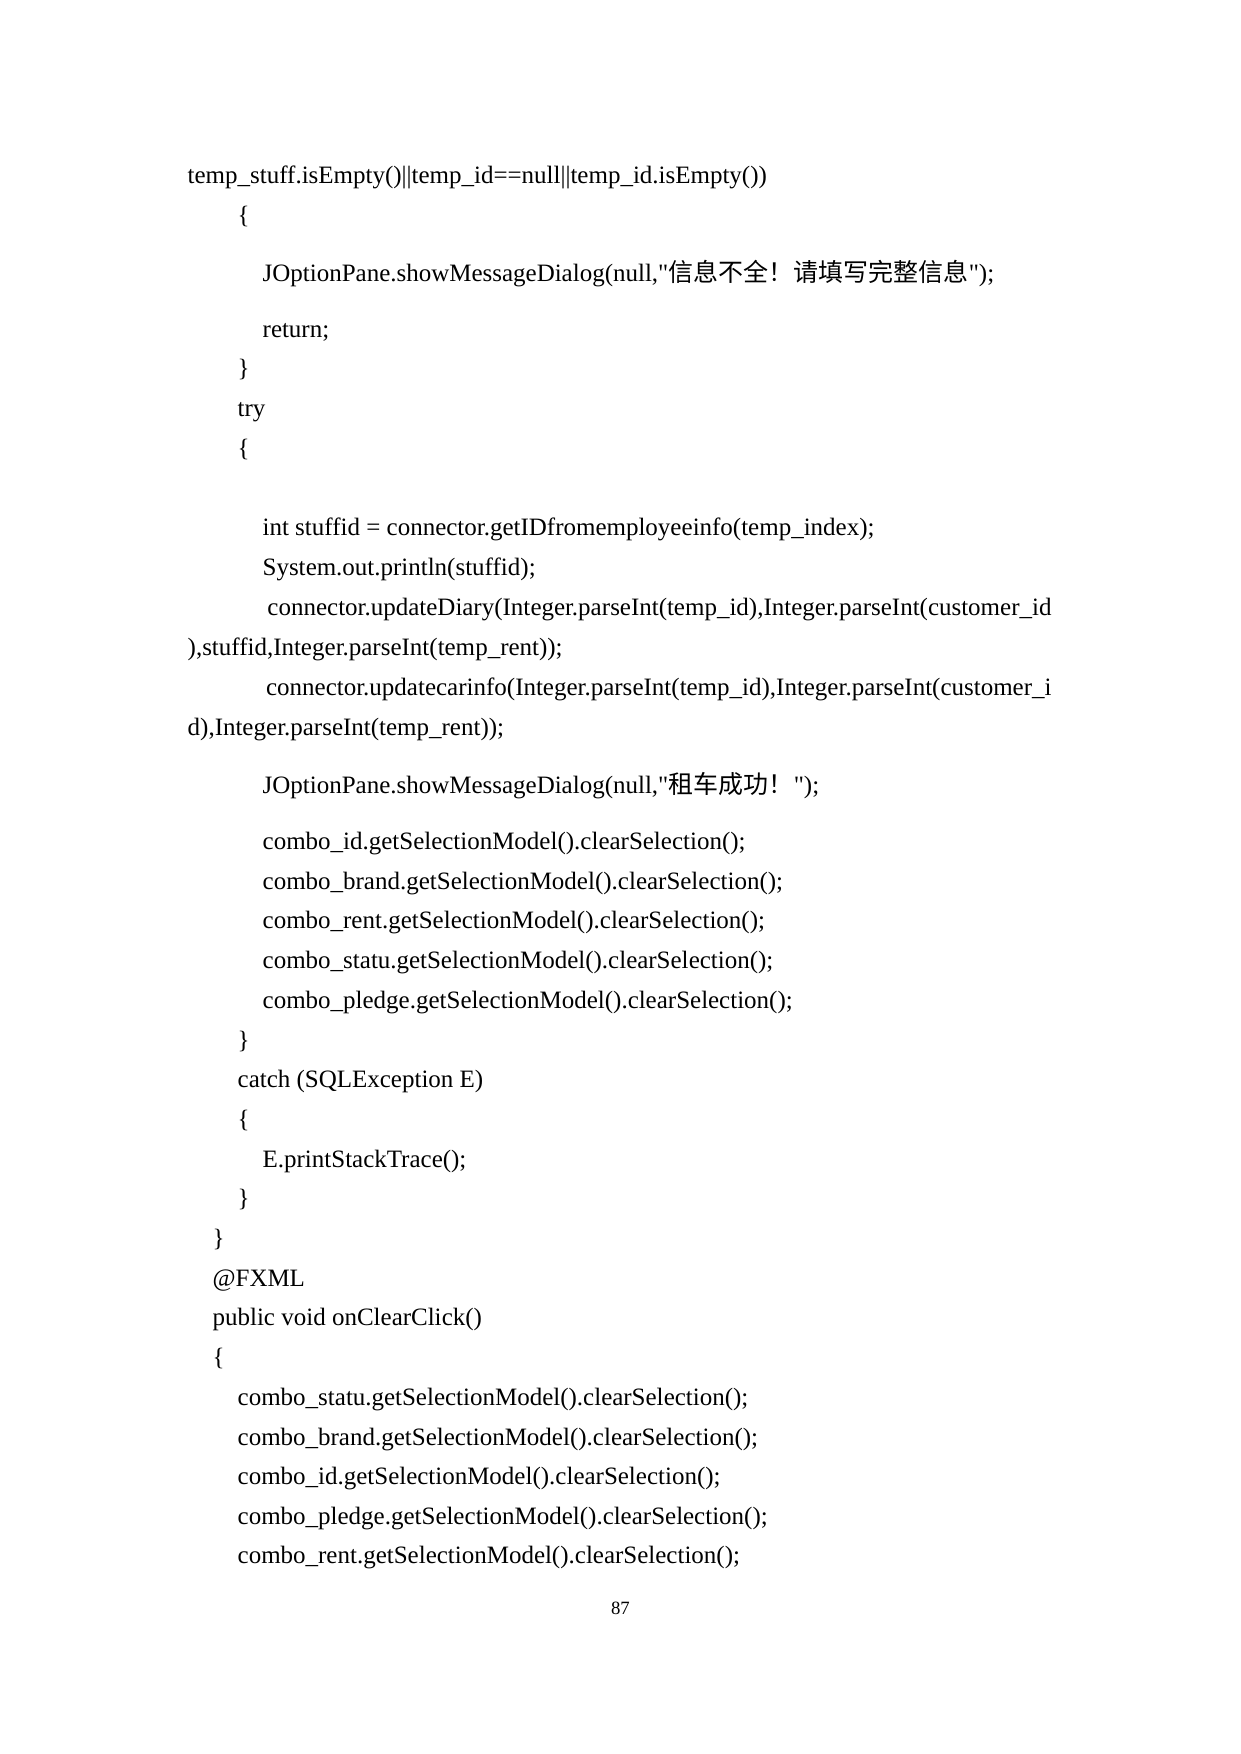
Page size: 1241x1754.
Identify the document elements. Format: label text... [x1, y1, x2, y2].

text combo_brand.getSelectionModel().clearSelection(); [187, 864, 1053, 897]
text { [187, 431, 1053, 463]
text combo_rent.getSelectionModel().clearSelection(); [187, 904, 1053, 936]
text combo_id.getSelectionModel().clearSelection(); [187, 824, 1053, 857]
text } [187, 1221, 1053, 1254]
text return; [187, 312, 1053, 344]
text E.printStackTrace(); [187, 1142, 1053, 1174]
text combo_pledge.getSelectionModel().clearSelection(); [187, 983, 1053, 1016]
text connector.updatecarinfo(Integer.parseInt(temp_id),Integer.parseInt(customer_id),Integer.parseInt(temp_rent)); [187, 670, 1053, 743]
text JOptionPane.showMessageDialog(null,"信息不全！请填写完整信息"); [187, 238, 1053, 303]
text try [187, 391, 1053, 424]
text combo_brand.getSelectionModel().clearSelection(); [187, 1420, 1053, 1452]
text JOptionPane.showMessageDialog(null,"租车成功！"); [187, 750, 1053, 815]
text combo_statu.getSelectionModel().clearSelection(); [187, 943, 1053, 976]
text public void onClearClick() [187, 1301, 1053, 1333]
text } [187, 1182, 1053, 1214]
text { [187, 198, 1053, 231]
text } [187, 352, 1053, 384]
text @FXML [187, 1261, 1053, 1293]
text combo_id.getSelectionModel().clearSelection(); [187, 1459, 1053, 1492]
text connector.updateDiary(Integer.parseInt(temp_id),Integer.parseInt(customer_id),stuffid,Integer.parseInt(temp_rent)); [187, 590, 1053, 663]
text } [187, 1023, 1053, 1055]
text combo_pledge.getSelectionModel().clearSelection(); [187, 1499, 1053, 1532]
text System.out.println(stuffid); [187, 550, 1053, 582]
text { [187, 1340, 1053, 1373]
text catch (SQLException E) [187, 1062, 1053, 1095]
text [187, 158, 1053, 191]
text combo_statu.getSelectionModel().clearSelection(); [187, 1380, 1053, 1412]
text combo_rent.getSelectionModel().clearSelection(); [187, 1539, 1053, 1571]
text { [187, 1102, 1053, 1135]
text int stuffid = connector.getIDfromemployeeinfo(temp_index); [187, 510, 1053, 543]
